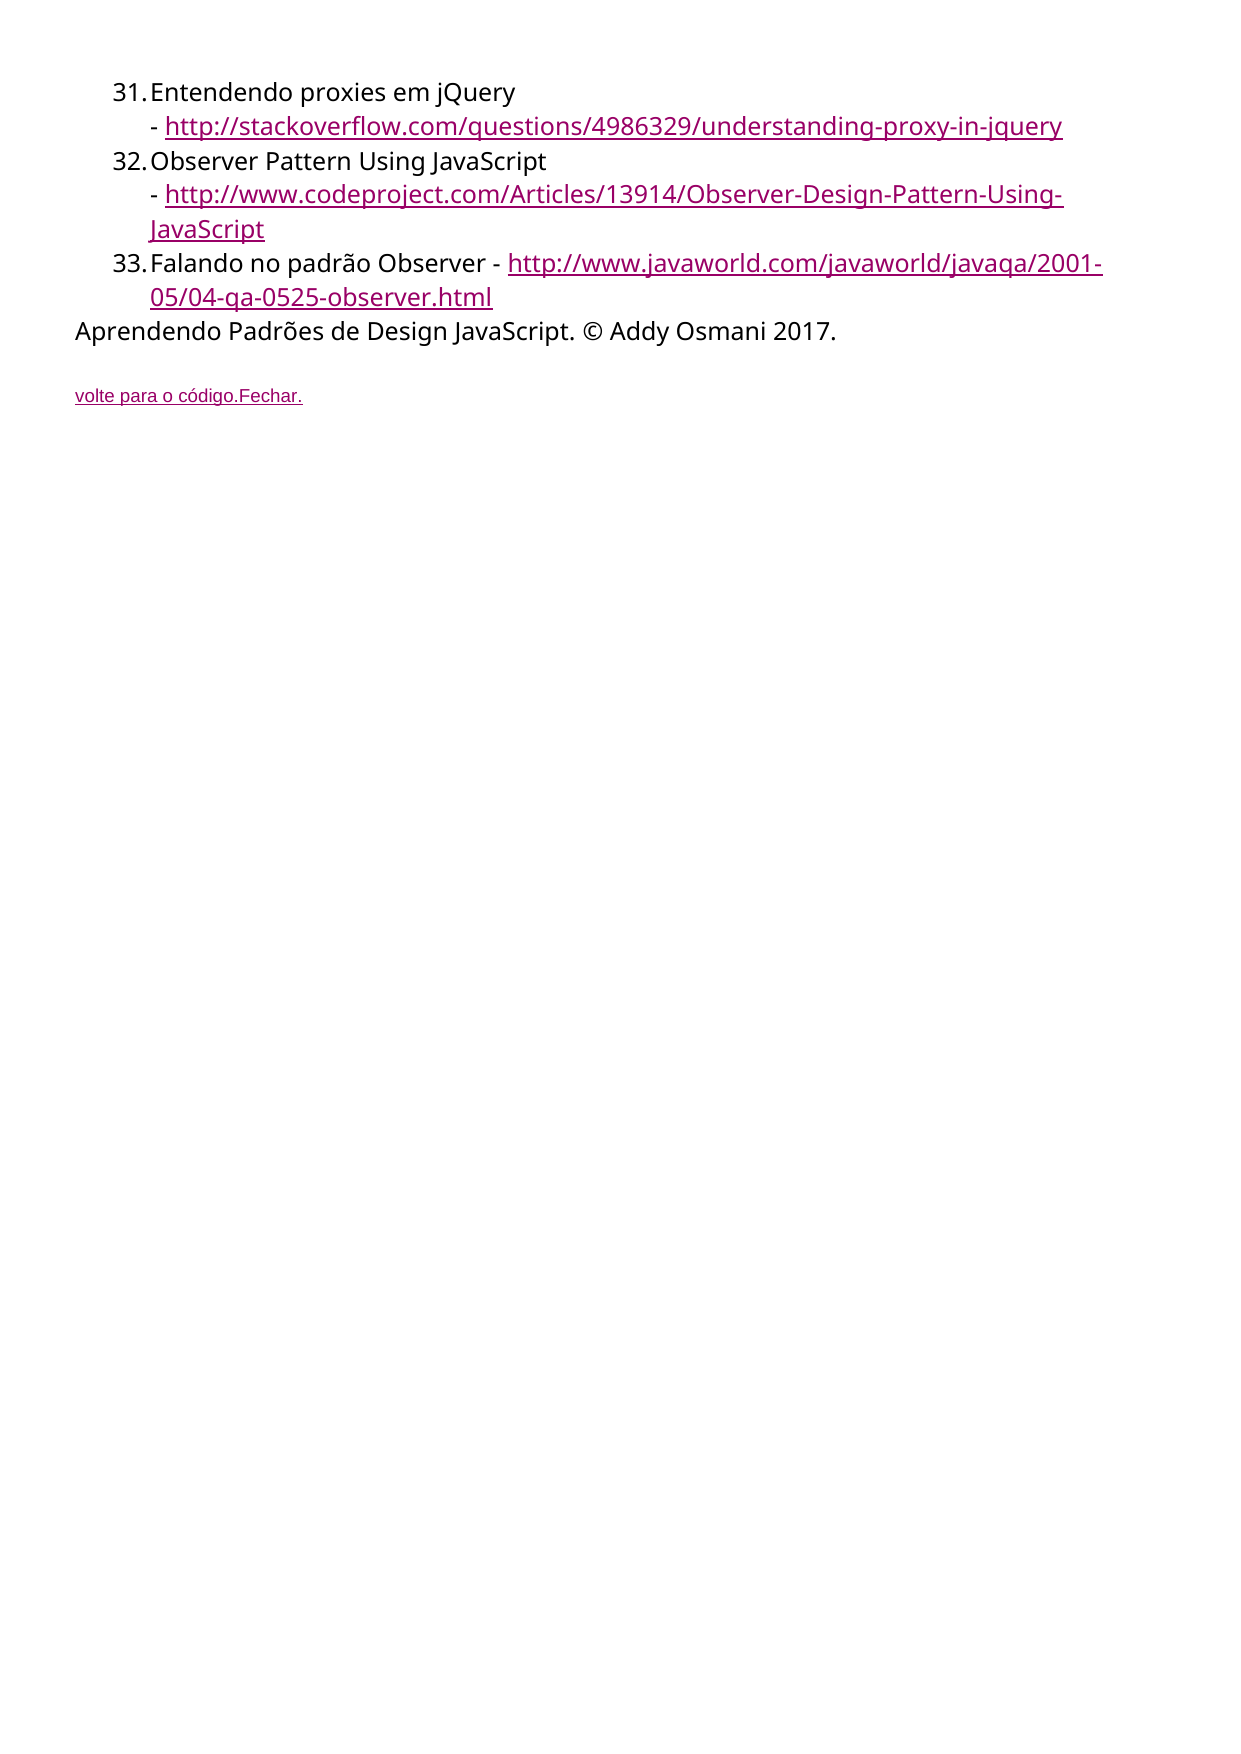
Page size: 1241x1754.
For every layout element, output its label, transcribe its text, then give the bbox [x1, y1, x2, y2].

text volte para o código.Fechar. [75, 385, 1165, 407]
list Entendendo proxies em jQuery - http://stackoverflow.com/questions/4986329/understanding-proxy-in-jquery [112, 75, 1128, 143]
list Falando no padrão Observer - http://www.javaworld.com/javaworld/javaqa/2001-05/04-qa-0525-observer.html [112, 245, 1128, 313]
text Aprendendo Padrões de Design JavaScript. © Addy Osmani 2017. [75, 313, 1165, 347]
list Observer Pattern Using JavaScript - http://www.codeproject.com/Articles/13914/Observer-Design-Pattern-Using-JavaScript [112, 143, 1128, 245]
